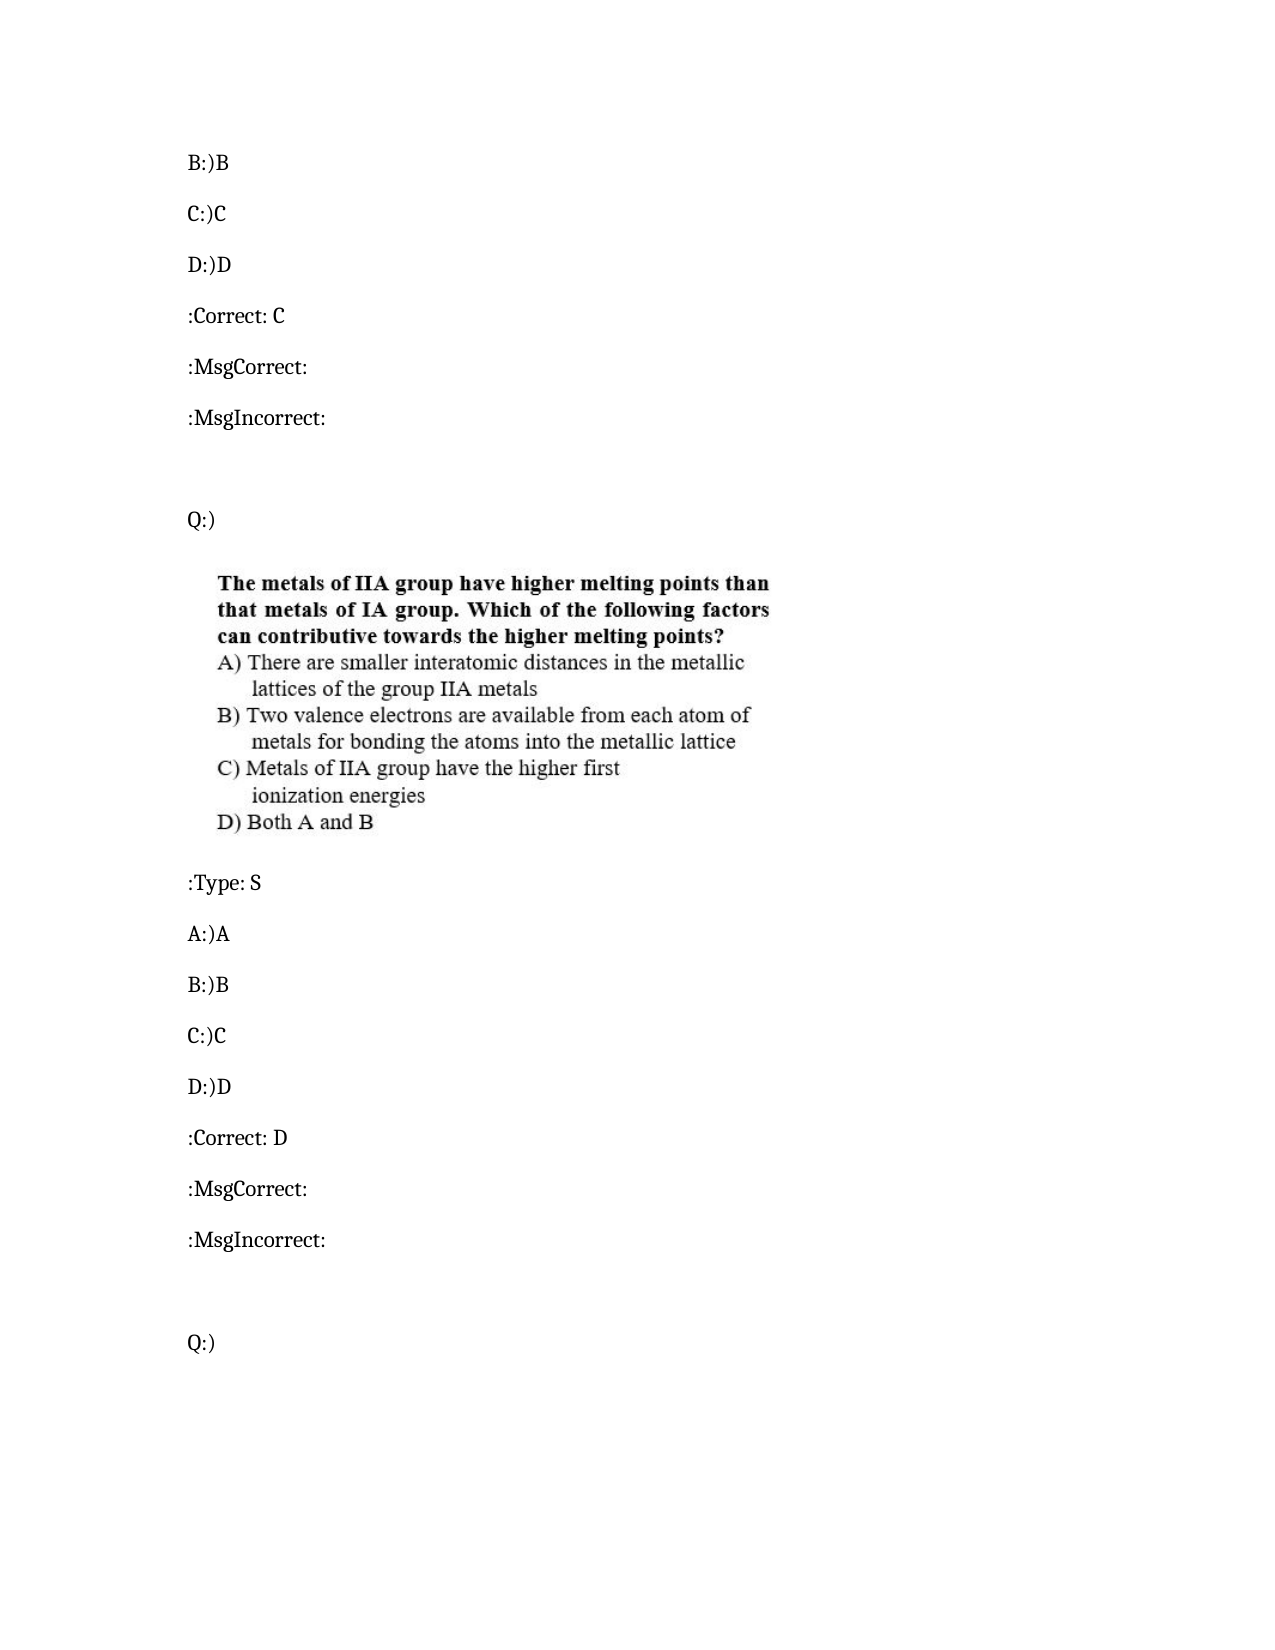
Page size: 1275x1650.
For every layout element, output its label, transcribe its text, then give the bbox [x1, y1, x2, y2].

text C:)C [187, 201, 1087, 227]
text :Type: S [187, 870, 1087, 896]
text D:)D [187, 252, 1087, 278]
text B:)B [187, 150, 1087, 176]
text A:)A [187, 921, 1087, 947]
text :Correct: D [187, 1125, 1087, 1151]
text :MsgIncorrect: [187, 405, 1087, 432]
text B:)B [187, 972, 1087, 998]
text :Correct: C [187, 303, 1087, 329]
picture [206, 558, 807, 846]
text D:)D [187, 1074, 1087, 1100]
text Q:) [187, 1329, 1087, 1356]
text :MsgIncorrect: [187, 1227, 1087, 1253]
text Q:) [187, 507, 1087, 534]
text :MsgCorrect: [187, 354, 1087, 381]
text :MsgCorrect: [187, 1176, 1087, 1202]
text C:)C [187, 1023, 1087, 1049]
